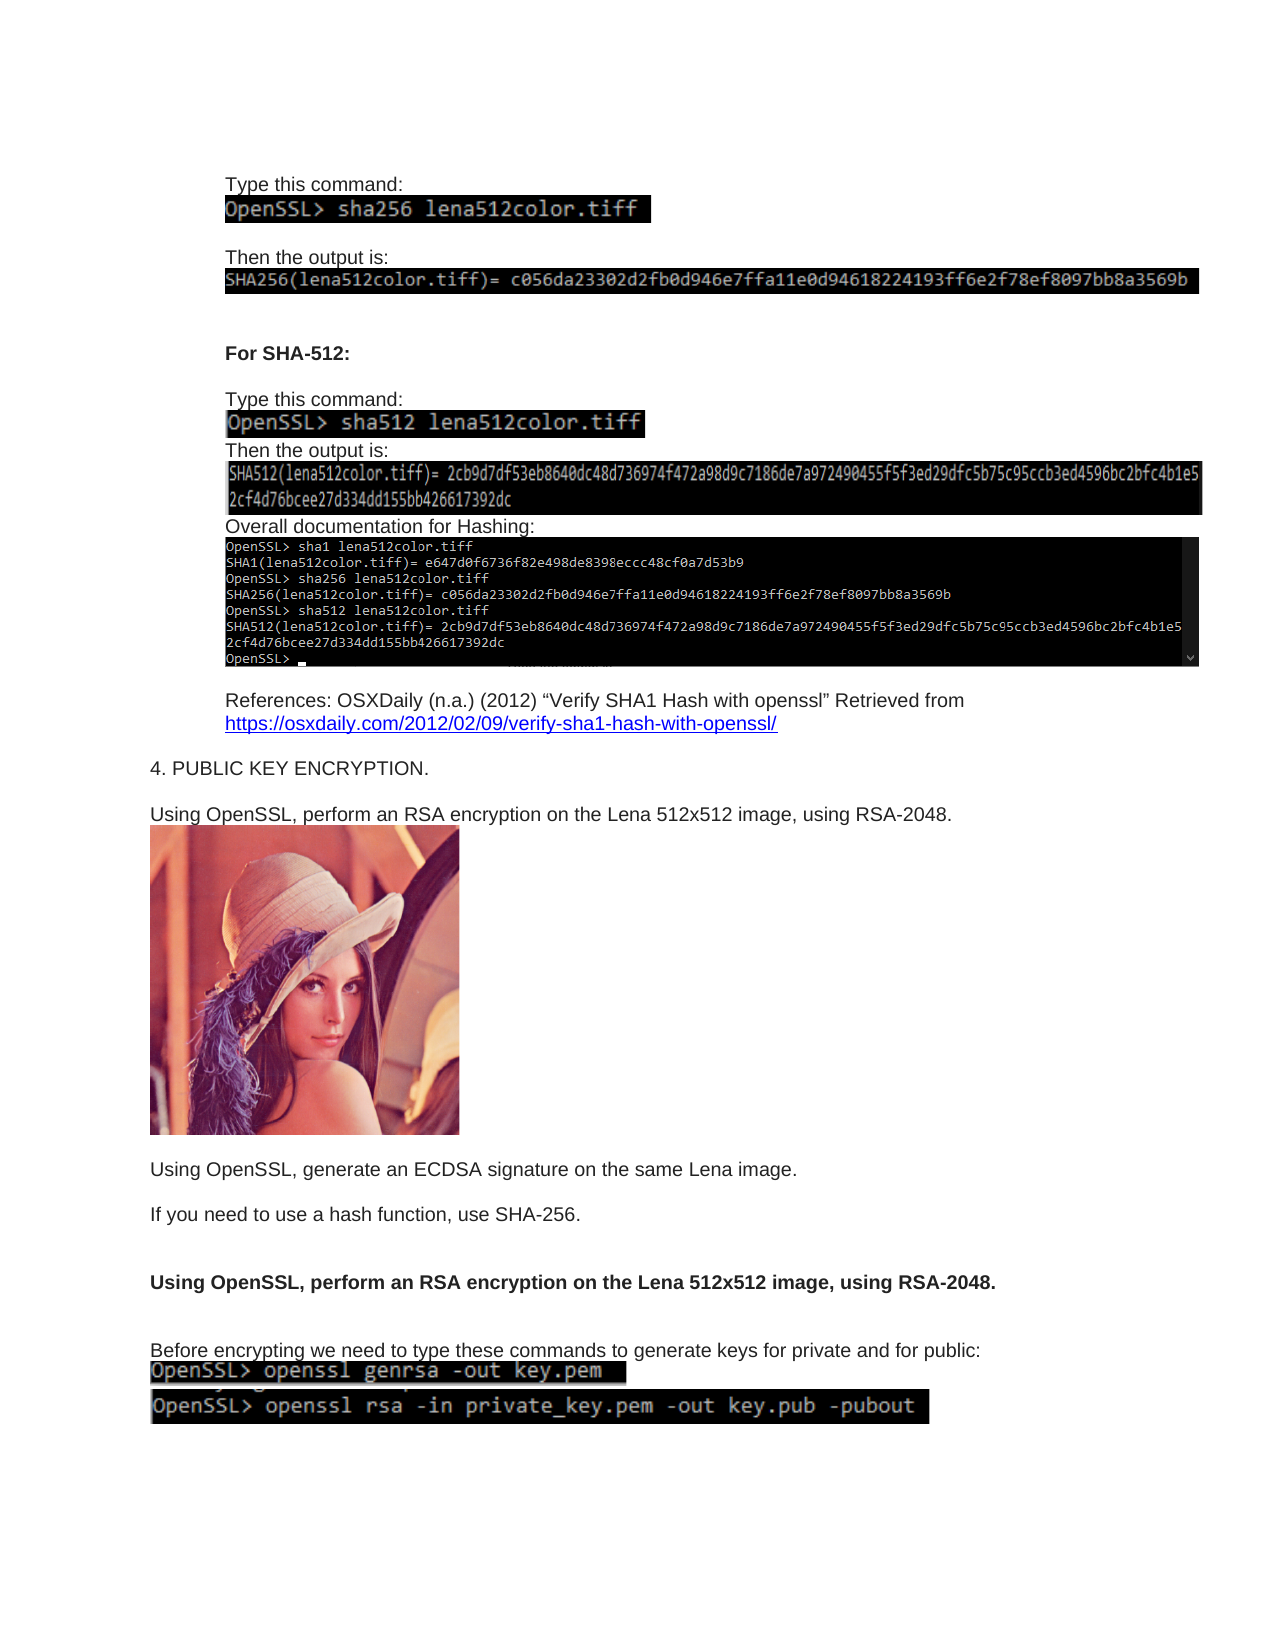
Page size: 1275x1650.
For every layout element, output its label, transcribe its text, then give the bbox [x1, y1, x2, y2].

text If you need to use a hash function, use SHA-256. [150, 1203, 1125, 1226]
list Type this command: [225, 173, 1125, 195]
text Using OpenSSL, perform an RSA encryption on the Lena 512x512 image, using RSA-2048. [150, 1271, 1125, 1294]
picture [225, 410, 646, 438]
picture [225, 461, 1203, 515]
list References: OSXDaily (n.a.) (2012) “Verify SHA1 Hash with openssl” Retrieved from https://osxdaily.com/2012/02/09/verify-sha1-hash-with-openssl/ [225, 689, 1125, 734]
text 4. PUBLIC KEY ENCRYPTION. [150, 757, 1125, 780]
list Type this command: [225, 388, 1125, 410]
picture [225, 537, 1199, 667]
picture [225, 195, 652, 223]
list Overall documentation for Hashing: [225, 515, 1125, 537]
picture [150, 1389, 930, 1424]
list Then the output is: [225, 438, 1125, 461]
picture [225, 268, 1200, 294]
picture [150, 825, 460, 1135]
text Using OpenSSL, generate an ECDSA signature on the same Lena image. [150, 1157, 1125, 1180]
picture [150, 1361, 627, 1386]
text Before encrypting we need to type these commands to generate keys for private and for public: [150, 1339, 1125, 1362]
list For SHA-512: [225, 342, 1125, 365]
list Then the output is: [225, 246, 1125, 268]
text Using OpenSSL, perform an RSA encryption on the Lena 512x512 image, using RSA-2048. [150, 803, 1125, 825]
